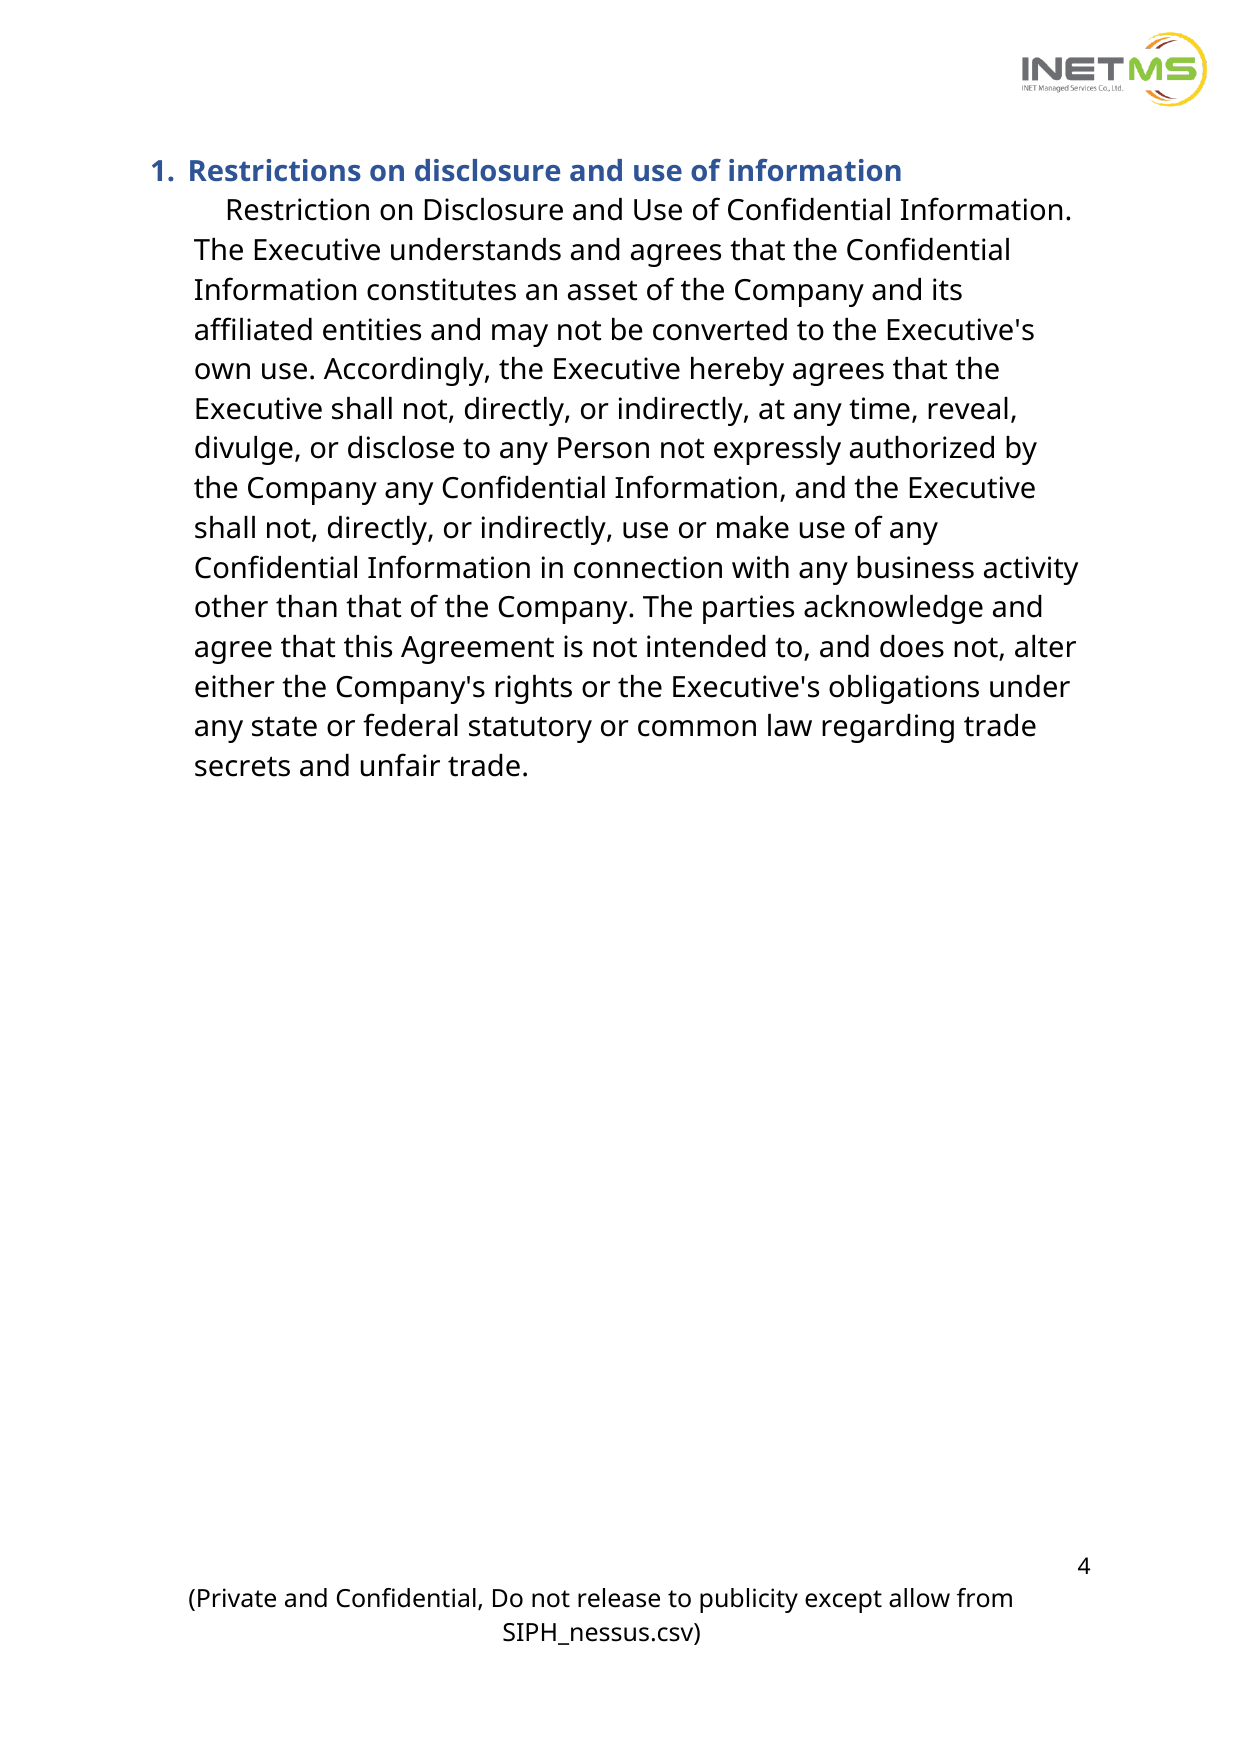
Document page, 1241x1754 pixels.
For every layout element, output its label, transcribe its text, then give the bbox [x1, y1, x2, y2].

picture [1012, 29, 1211, 114]
subtitle Restrictions on disclosure and use of information [150, 150, 1090, 190]
text Restriction on Disclosure and Use of Confidential Information. The Executive understands and agrees that the Confidential Information constitutes an asset of the Company and its affiliated entities and may not be converted to the Executive's own use. Accordingly, the Executive hereby agrees that the Executive shall not, directly, or indirectly, at any time, reveal, divulge, or disclose to any Person not expressly authorized by the Company any Confidential Information, and the Executive shall not, directly, or indirectly, use or make use of any Confidential Information in connection with any business activity other than that of the Company. The parties acknowledge and agree that this Agreement is not intended to, and does not, alter either the Company's rights or the Executive's obligations under any state or federal statutory or common law regarding trade secrets and unfair trade. [194, 190, 1090, 785]
